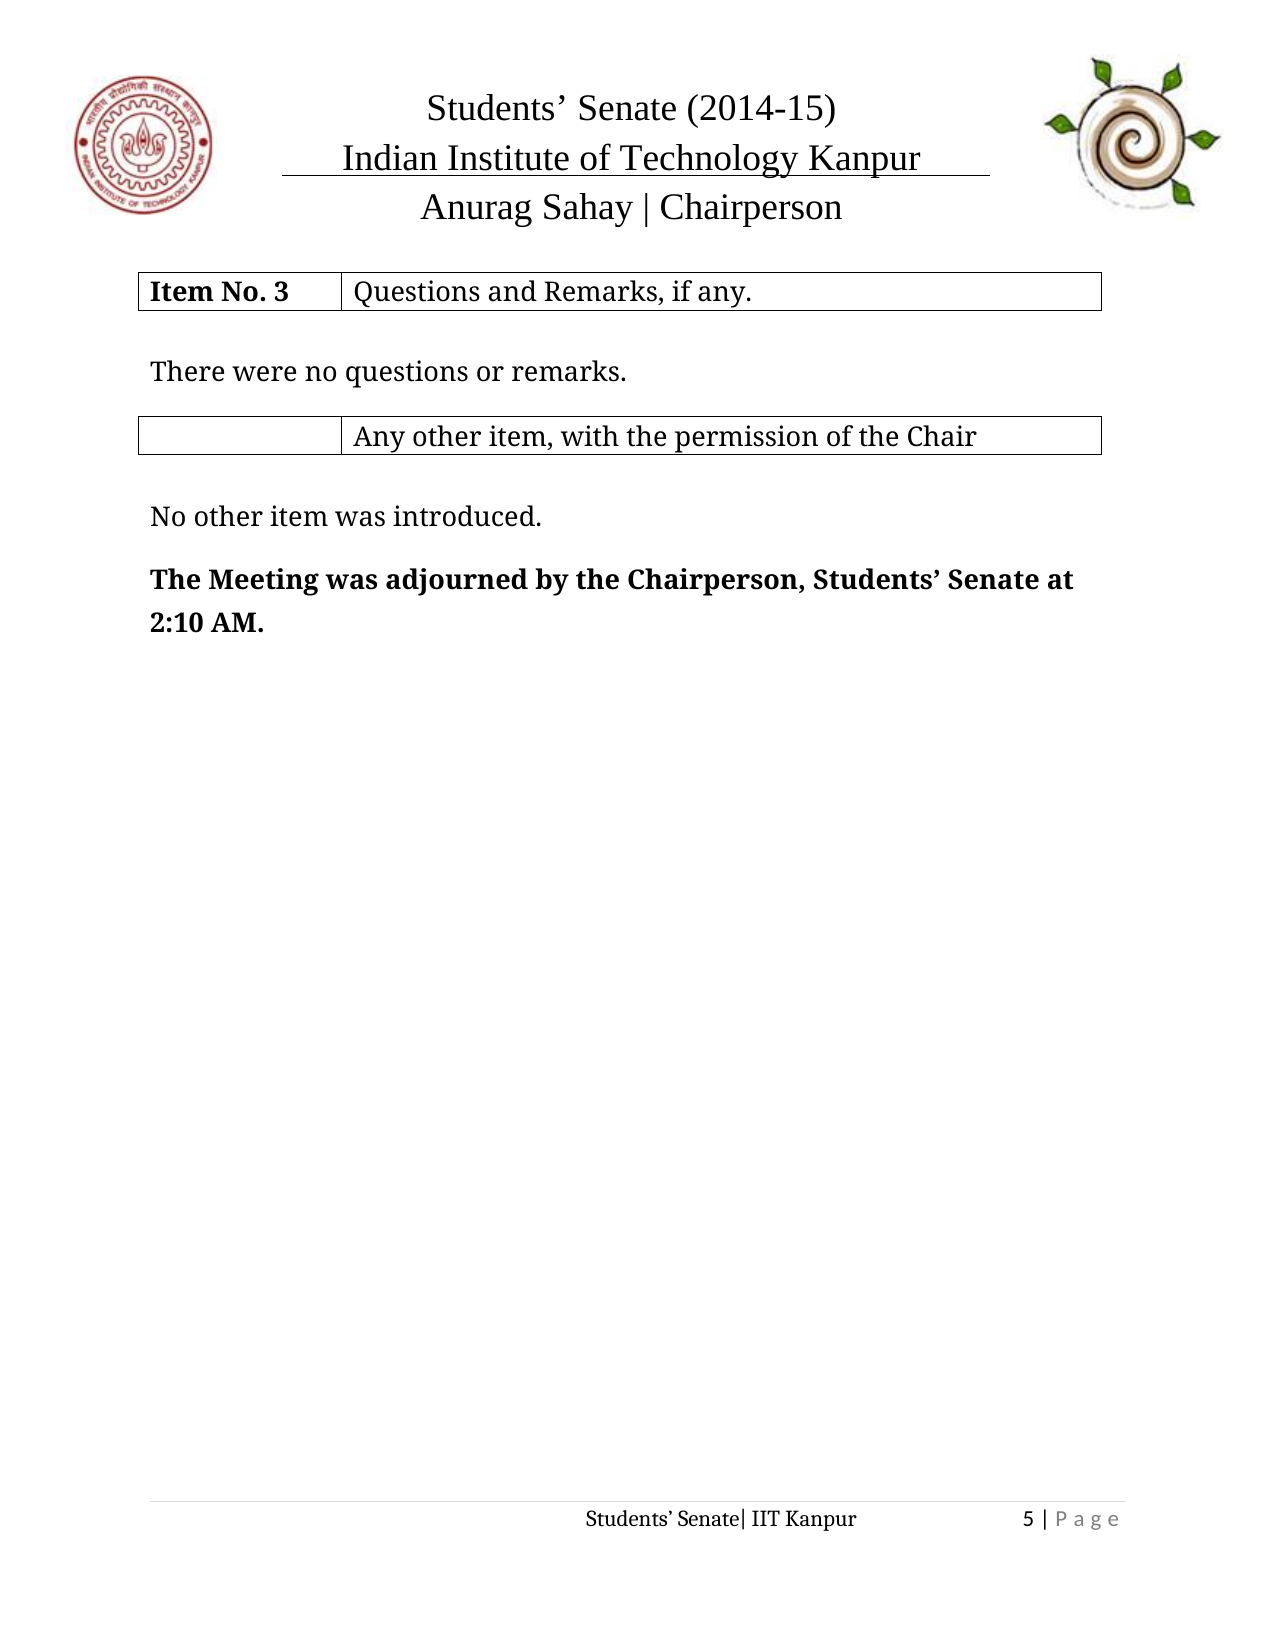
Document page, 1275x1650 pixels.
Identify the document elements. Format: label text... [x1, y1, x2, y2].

picture [66, 75, 218, 219]
picture [1042, 54, 1224, 219]
table_header [139, 417, 341, 454]
table_header Questions and Remarks, if any. [342, 273, 1101, 309]
table_header Any other item, with the permission of the Chair [342, 417, 1101, 454]
text No other item was introduced. [150, 455, 1125, 534]
text The Meeting was adjourned by the Chairperson, Students’ Senate at 2:10 AM. [150, 561, 1125, 640]
table_header Item No. 3 [139, 273, 341, 309]
text There were no questions or remarks. [150, 311, 1125, 390]
